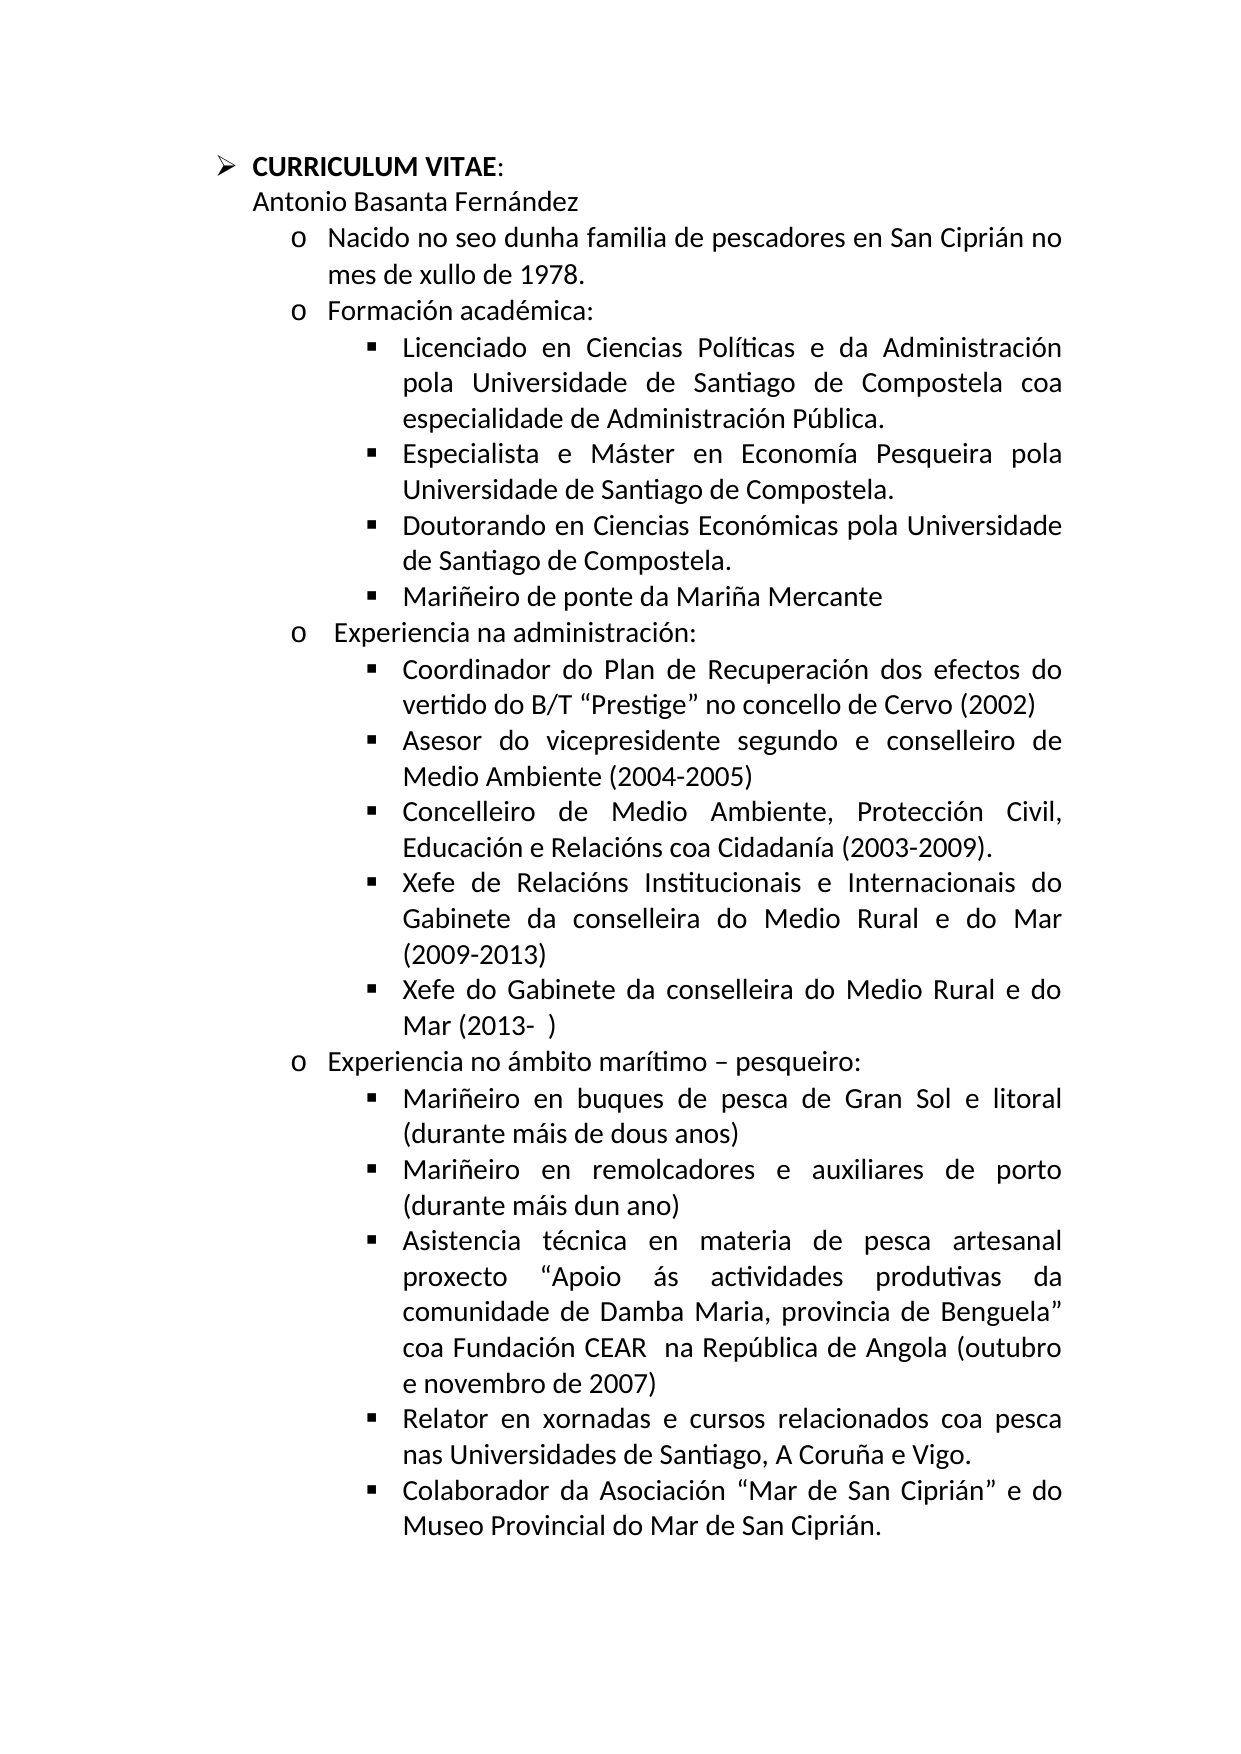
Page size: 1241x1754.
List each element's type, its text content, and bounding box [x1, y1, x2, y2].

list Xefe de Relacións Institucionais e Internacionais do Gabinete da conselleira do Medio Rural e do Mar (2009-2013) [365, 864, 1063, 971]
list Asesor do vicepresidente segundo e conselleiro de Medio Ambiente (2004-2005) [365, 722, 1063, 793]
list Especialista e Máster en Economía Pesqueira pola Universidade de Santiago de Compostela. [365, 436, 1063, 507]
list Coordinador do Plan de Recuperación dos efectos do vertido do B/T “Prestige” no concello de Cervo (2002) [365, 651, 1063, 722]
list CURRICULUM VITAE: [215, 148, 1063, 183]
list Asistencia técnica en materia de pesca artesanal proxecto “Apoio ás actividades produtivas da comunidade de Damba Maria, provincia de Benguela” coa Fundación CEAR na República de Angola (outubro e novembro de 2007) [365, 1222, 1063, 1400]
list Antonio Basanta Fernández [252, 183, 1063, 219]
list Nacido no seo dunha familia de pescadores en San Ciprián no mes de xullo de 1978. [290, 219, 1063, 292]
list Experiencia no ámbito marítimo – pesqueiro: [290, 1043, 1063, 1080]
list Xefe do Gabinete da conselleira do Medio Rural e do Mar (2013- ) [365, 971, 1063, 1043]
list Colaborador da Asociación “Mar de San Ciprián” e do Museo Provincial do Mar de San Ciprián. [365, 1472, 1063, 1543]
list Mariñeiro en buques de pesca de Gran Sol e litoral (durante máis de dous anos) [365, 1080, 1063, 1151]
list Formación académica: [290, 292, 1063, 329]
list Relator en xornadas e cursos relacionados coa pesca nas Universidades de Santiago, A Coruña e Vigo. [365, 1400, 1063, 1472]
list Doutorando en Ciencias Económicas pola Universidade de Santiago de Compostela. [365, 507, 1063, 578]
list Mariñeiro en remolcadores e auxiliares de porto (durante máis dun ano) [365, 1151, 1063, 1222]
list Licenciado en Ciencias Políticas e da Administración pola Universidade de Santiago de Compostela coa especialidade de Administración Pública. [365, 329, 1063, 436]
list Experiencia na administración: [290, 614, 1063, 651]
list Mariñeiro de ponte da Mariña Mercante [365, 578, 1063, 614]
list Concelleiro de Medio Ambiente, Protección Civil, Educación e Relacións coa Cidadanía (2003-2009). [365, 793, 1063, 864]
